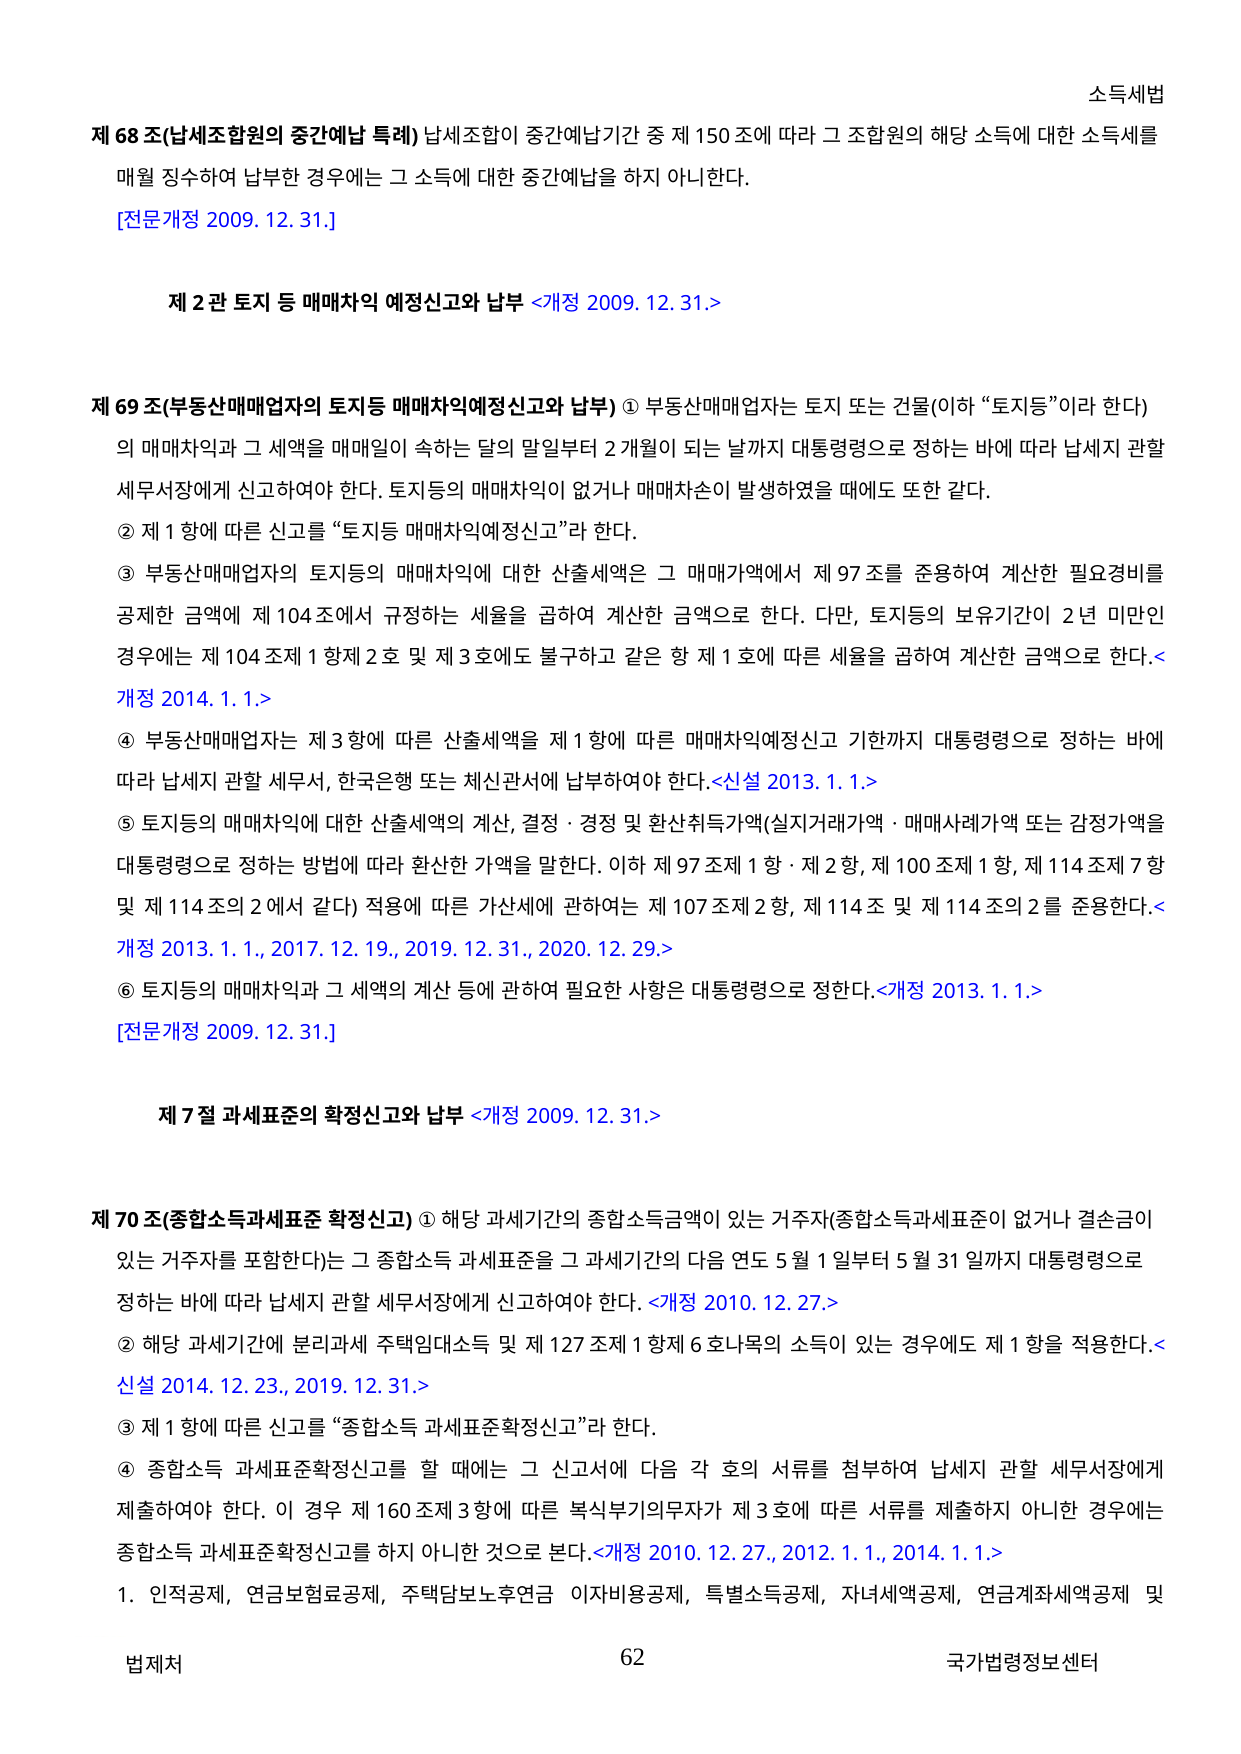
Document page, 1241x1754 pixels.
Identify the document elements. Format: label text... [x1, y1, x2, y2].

text ④ 부동산매매업자는 제3항에 따른 산출세액을 제1항에 따른 매매차익예정신고 기한까지 대통령령으로 정하는 바에 따라 납세지 관할 세무서, 한국은행 또는 체신관서에 납부하여야 한다.<신설 2013. 1. 1.> [117, 712, 1165, 796]
text 제7절 과세표준의 확정신고와 납부 <개정 2009. 12. 31.> [158, 1087, 1165, 1129]
text ⑤ 토지등의 매매차익에 대한 산출세액의 계산, 결정ㆍ경정 및 환산취득가액(실지거래가액ㆍ매매사례가액 또는 감정가액을 대통령령으로 정하는 방법에 따라 환산한 가액을 말한다. 이하 제97조제1항ㆍ제2항, 제100조제1항, 제114조제7항 및 제114조의2에서 같다) 적용에 따른 가산세에 관하여는 제107조제2항, 제114조 및 제114조의2를 준용한다.<개정 2013. 1. 1., 2017. 12. 19., 2019. 12. 31., 2020. 12. 29.> [117, 796, 1165, 962]
text 제70조(종합소득과세표준 확정신고) ① 해당 과세기간의 종합소득금액이 있는 거주자(종합소득과세표준이 없거나 결손금이 있는 거주자를 포함한다)는 그 종합소득 과세표준을 그 과세기간의 다음 연도 5월 1일부터 5월 31일까지 대통령령으로 정하는 바에 따라 납세지 관할 세무서장에게 신고하여야 한다. <개정 2010. 12. 27.> [92, 1192, 1165, 1317]
text ⑥ 토지등의 매매차익과 그 세액의 계산 등에 관하여 필요한 사항은 대통령령으로 정한다.<개정 2013. 1. 1.> [117, 962, 1165, 1004]
text [전문개정 2009. 12. 31.] [117, 192, 1165, 233]
text ③ 부동산매매업자의 토지등의 매매차익에 대한 산출세액은 그 매매가액에서 제97조를 준용하여 계산한 필요경비를 공제한 금액에 제104조에서 규정하는 세율을 곱하여 계산한 금액으로 한다. 다만, 토지등의 보유기간이 2년 미만인 경우에는 제104조제1항제2호 및 제3호에도 불구하고 같은 항 제1호에 따른 세율을 곱하여 계산한 금액으로 한다.<개정 2014. 1. 1.> [117, 546, 1165, 712]
text ② 제1항에 따른 신고를 “토지등 매매차익예정신고”라 한다. [117, 504, 1165, 546]
text ② 해당 과세기간에 분리과세 주택임대소득 및 제127조제1항제6호나목의 소득이 있는 경우에도 제1항을 적용한다.<신설 2014. 12. 23., 2019. 12. 31.> [117, 1317, 1165, 1400]
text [117, 1567, 1165, 1608]
text ④ 종합소득 과세표준확정신고를 할 때에는 그 신고서에 다음 각 호의 서류를 첨부하여 납세지 관할 세무서장에게 제출하여야 한다. 이 경우 제160조제3항에 따른 복식부기의무자가 제3호에 따른 서류를 제출하지 아니한 경우에는 종합소득 과세표준확정신고를 하지 아니한 것으로 본다.<개정 2010. 12. 27., 2012. 1. 1., 2014. 1. 1.> [117, 1442, 1165, 1567]
text 제69조(부동산매매업자의 토지등 매매차익예정신고와 납부) ① 부동산매매업자는 토지 또는 건물(이하 “토지등”이라 한다)의 매매차익과 그 세액을 매매일이 속하는 달의 말일부터 2개월이 되는 날까지 대통령령으로 정하는 바에 따라 납세지 관할 세무서장에게 신고하여야 한다. 토지등의 매매차익이 없거나 매매차손이 발생하였을 때에도 또한 같다. [92, 379, 1165, 504]
text 제2관 토지 등 매매차익 예정신고와 납부 <개정 2009. 12. 31.> [169, 275, 1165, 317]
text 제68조(납세조합원의 중간예납 특례) 납세조합이 중간예납기간 중 제150조에 따라 그 조합원의 해당 소득에 대한 소득세를 매월 징수하여 납부한 경우에는 그 소득에 대한 중간예납을 하지 아니한다. [92, 108, 1165, 192]
text [전문개정 2009. 12. 31.] [117, 1004, 1165, 1046]
text ③ 제1항에 따른 신고를 “종합소득 과세표준확정신고”라 한다. [117, 1400, 1165, 1442]
